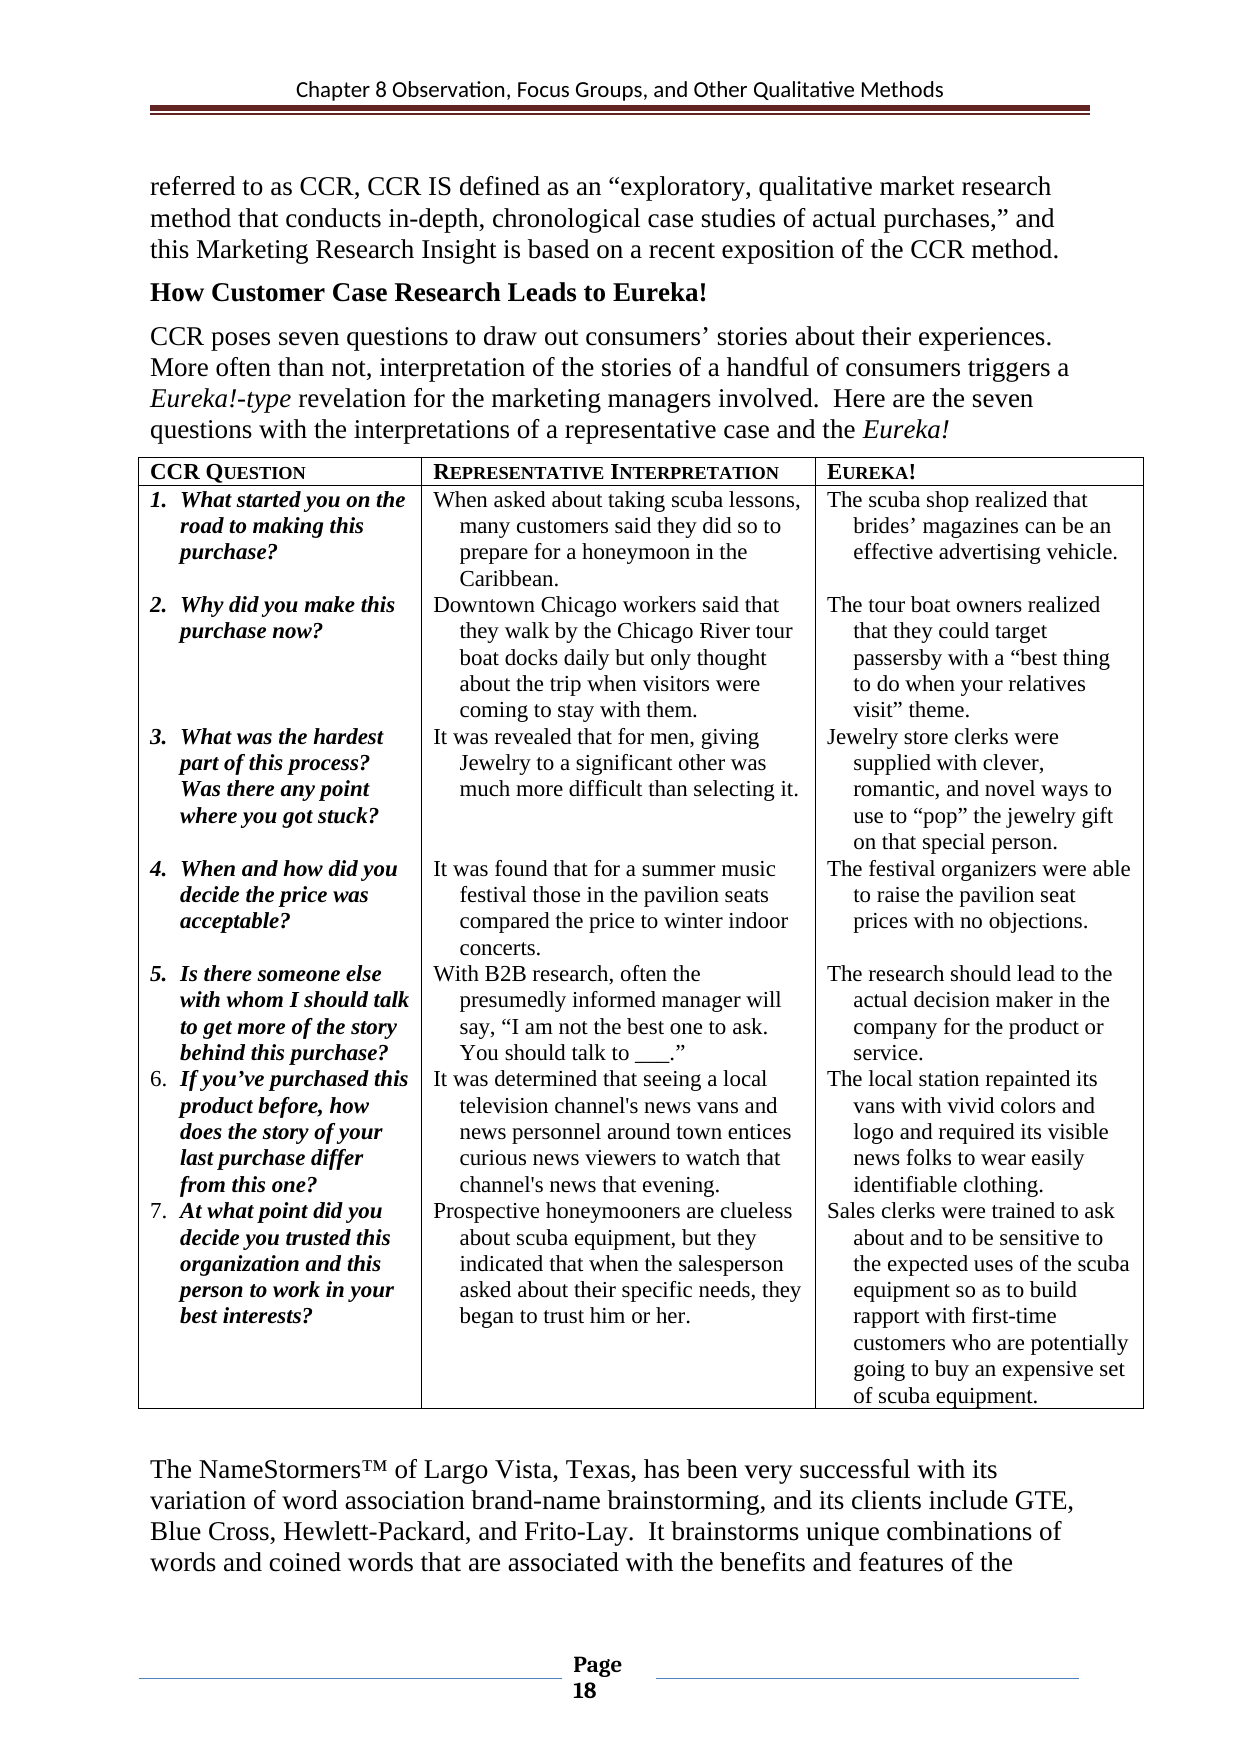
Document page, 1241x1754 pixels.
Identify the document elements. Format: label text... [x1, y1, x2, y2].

text CCR poses seven questions to draw out consumers’ stories about their experiences. More often than not, interpretation of the stories of a handful of consumers triggers a Eureka!-type revelation for the marketing managers involved. Here are the seven questions with the interpretations of a representative case and the Eureka! [150, 320, 1090, 445]
table_header Representative Interpretation [422, 458, 815, 484]
text How Customer Case Research Leads to Eureka! [150, 276, 1090, 308]
table_header CCR Question [139, 458, 421, 484]
table_cell The scuba shop realized that brides’ magazines can be an effective advertising vehicle. The tour boat owners realized that they could target passersby with a “best thing to do when your relatives visit” theme. Jewelry store clerks were supplied with clever, romantic, and novel ways to use to “pop” the jewelry gift on that special person. The festival organizers were able to raise the pavilion seat prices with no objections. The research should lead to the actual decision maker in the company for the product or service. The local station repainted its vans with vivid colors and logo and required its visible news folks to wear easily identifiable clothing. Sales clerks were trained to ask about and to be sensitive to the expected uses of the scuba equipment so as to build rapport with first-time customers who are potentially going to buy an expensive set of scuba equipment. [816, 486, 1143, 1408]
table_cell What started you on the road to making this purchase? Why did you make this purchase now? What was the hardest part of this process? Was there any point where you got stuck? When and how did you decide the price was acceptable? Is there someone else with whom I should talk to get more of the story behind this purchase? If you’ve purchased this product before, how does the story of your last purchase differ from this one? At what point did you decide you trusted this organization and this person to work in your best interests? [139, 486, 421, 1408]
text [150, 171, 1090, 264]
table_header Eureka! [816, 458, 1143, 484]
table_cell When asked about taking scuba lessons, many customers said they did so to prepare for a honeymoon in the Caribbean. Downtown Chicago workers said that they walk by the Chicago River tour boat docks daily but only thought about the trip when visitors were coming to stay with them. It was revealed that for men, giving Jewelry to a significant other was much more difficult than selecting it. It was found that for a summer music festival those in the pavilion seats compared the price to winter indoor concerts. With B2B research, often the presumedly informed manager will say, “I am not the best one to ask. You should talk to ___.” It was determined that seeing a local television channel's news vans and news personnel around town entices curious news viewers to watch that channel's news that evening. Prospective honeymooners are clueless about scuba equipment, but they indicated that when the salesperson asked about their specific needs, they began to trust him or her. [422, 486, 815, 1408]
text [150, 1453, 1090, 1577]
